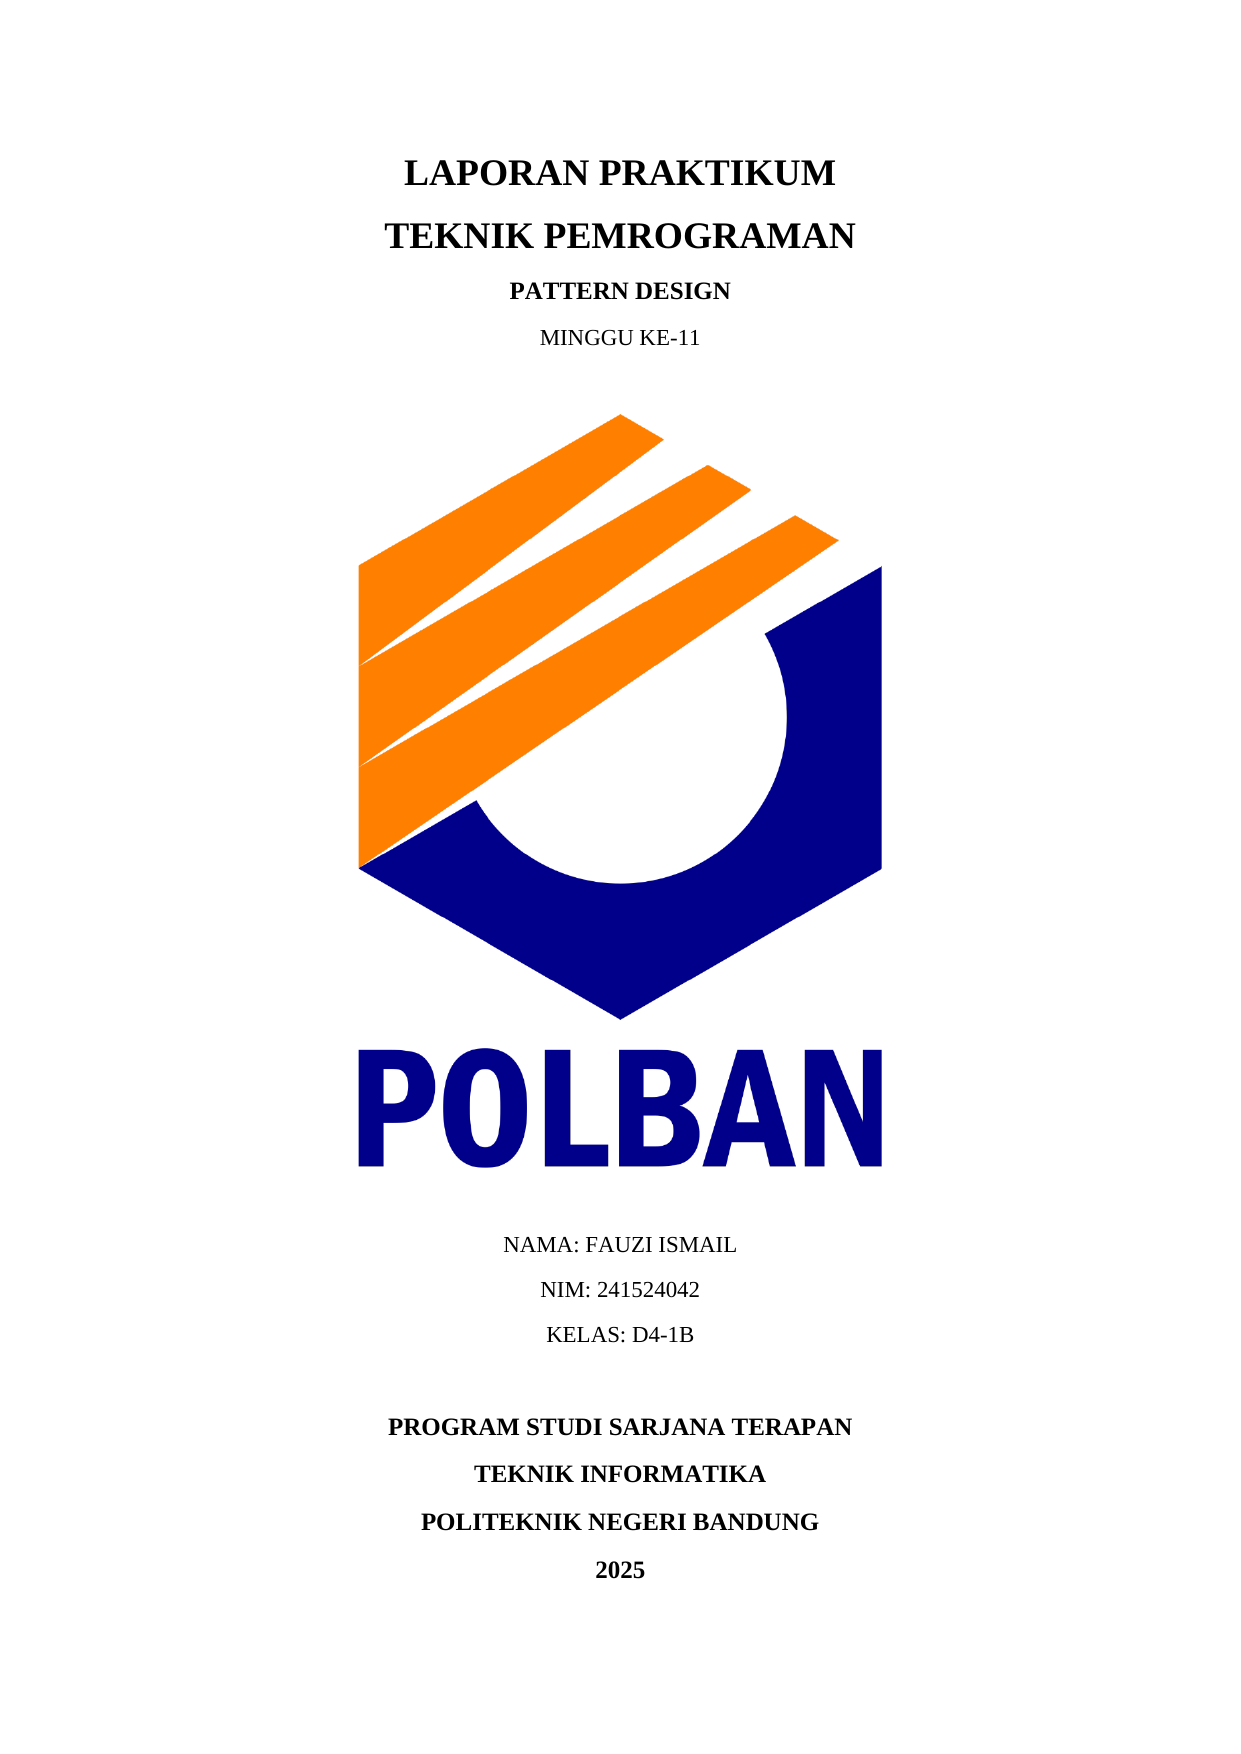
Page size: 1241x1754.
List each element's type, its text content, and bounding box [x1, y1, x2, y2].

text KELAS: D4-1B [150, 1321, 1090, 1348]
text TEKNIK INFORMATIKA [150, 1459, 1090, 1488]
text MINGGU KE-11 [150, 324, 1090, 351]
text 2025 [150, 1555, 1090, 1583]
text TEKNIK PEMROGRAMAN [150, 213, 1090, 256]
text NAMA: FAUZI ISMAIL [150, 1231, 1090, 1257]
text POLITEKNIK NEGERI BANDUNG [150, 1507, 1090, 1536]
text LAPORAN PRAKTIKUM [150, 150, 1090, 193]
picture [358, 414, 882, 1168]
text PROGRAM STUDI SARJANA TERAPAN [150, 1412, 1090, 1440]
text PATTERN DESIGN [150, 276, 1090, 305]
text NIM: 241524042 [150, 1276, 1090, 1303]
